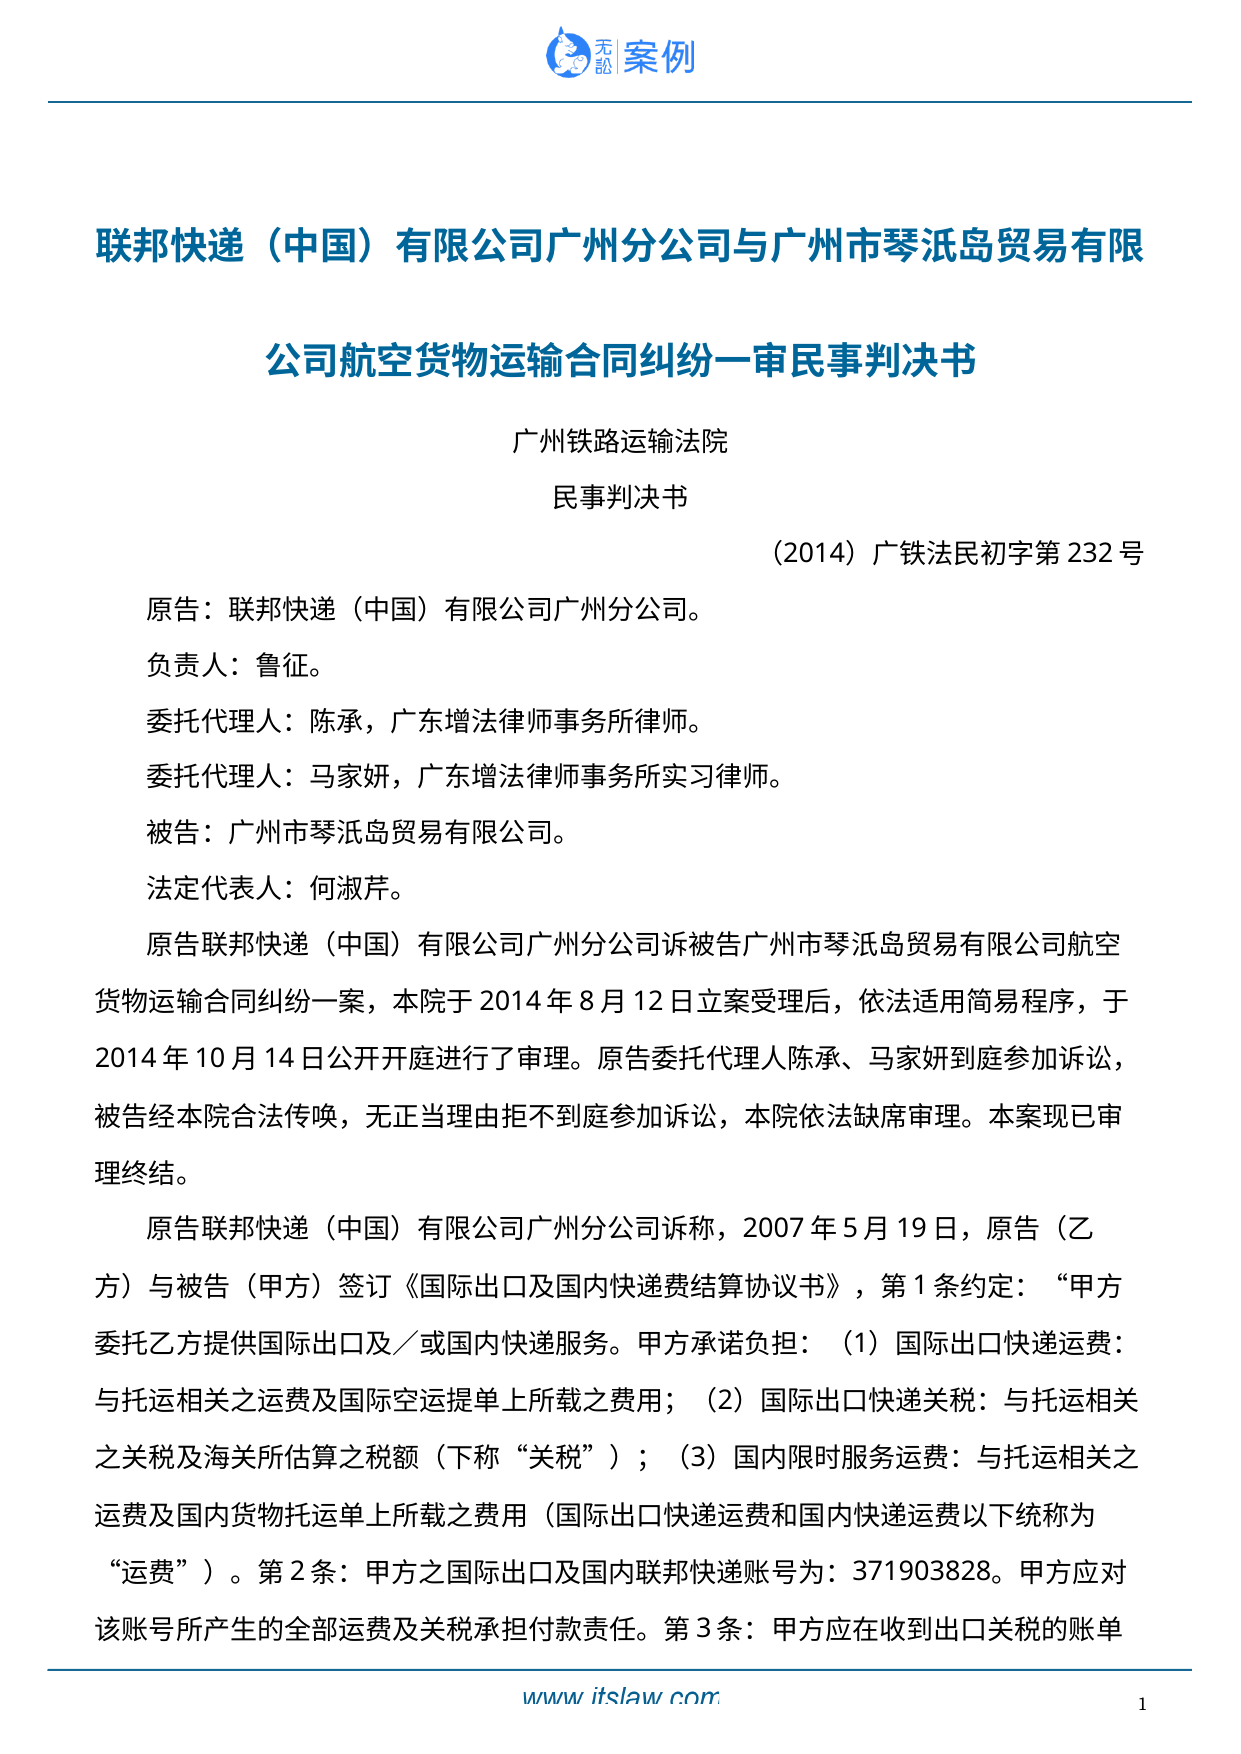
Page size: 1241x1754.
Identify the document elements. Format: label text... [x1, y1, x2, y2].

text 委托代理人：陈承，广东增法律师事务所律师。 [94, 697, 1146, 741]
picture [546, 26, 694, 78]
text 民事判决书 [94, 474, 1146, 518]
text 被告：广州市琴汦岛贸易有限公司。 [94, 809, 1146, 853]
text 委托代理人：马家妍，广东增法律师事务所实习律师。 [94, 753, 1146, 797]
text 联邦快递（中国）有限公司广州分公司与广州市琴汦岛贸易有限公司航空货物运输合同纠纷一审民事判决书 [94, 85, 1146, 402]
text 广州铁路运输法院 [94, 418, 1146, 462]
text 原告：联邦快递（中国）有限公司广州分公司。 [94, 586, 1146, 629]
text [94, 1205, 1146, 1649]
text 负责人：鲁征。 [94, 641, 1146, 685]
picture [523, 1687, 720, 1704]
text 法定代表人：何淑芹。 [94, 865, 1146, 909]
text 原告联邦快递（中国）有限公司广州分公司诉被告广州市琴汦岛贸易有限公司航空货物运输合同纠纷一案，本院于2014年8月12日立案受理后，依法适用简易程序，于2014年10月14日公开开庭进行了审理。原告委托代理人陈承、马家妍到庭参加诉讼，被告经本院合法传唤，无正当理由拒不到庭参加诉讼，本院依法缺席审理。本案现已审理终结。 [94, 921, 1146, 1193]
text （2014）广铁法民初字第232号 [94, 530, 1146, 574]
